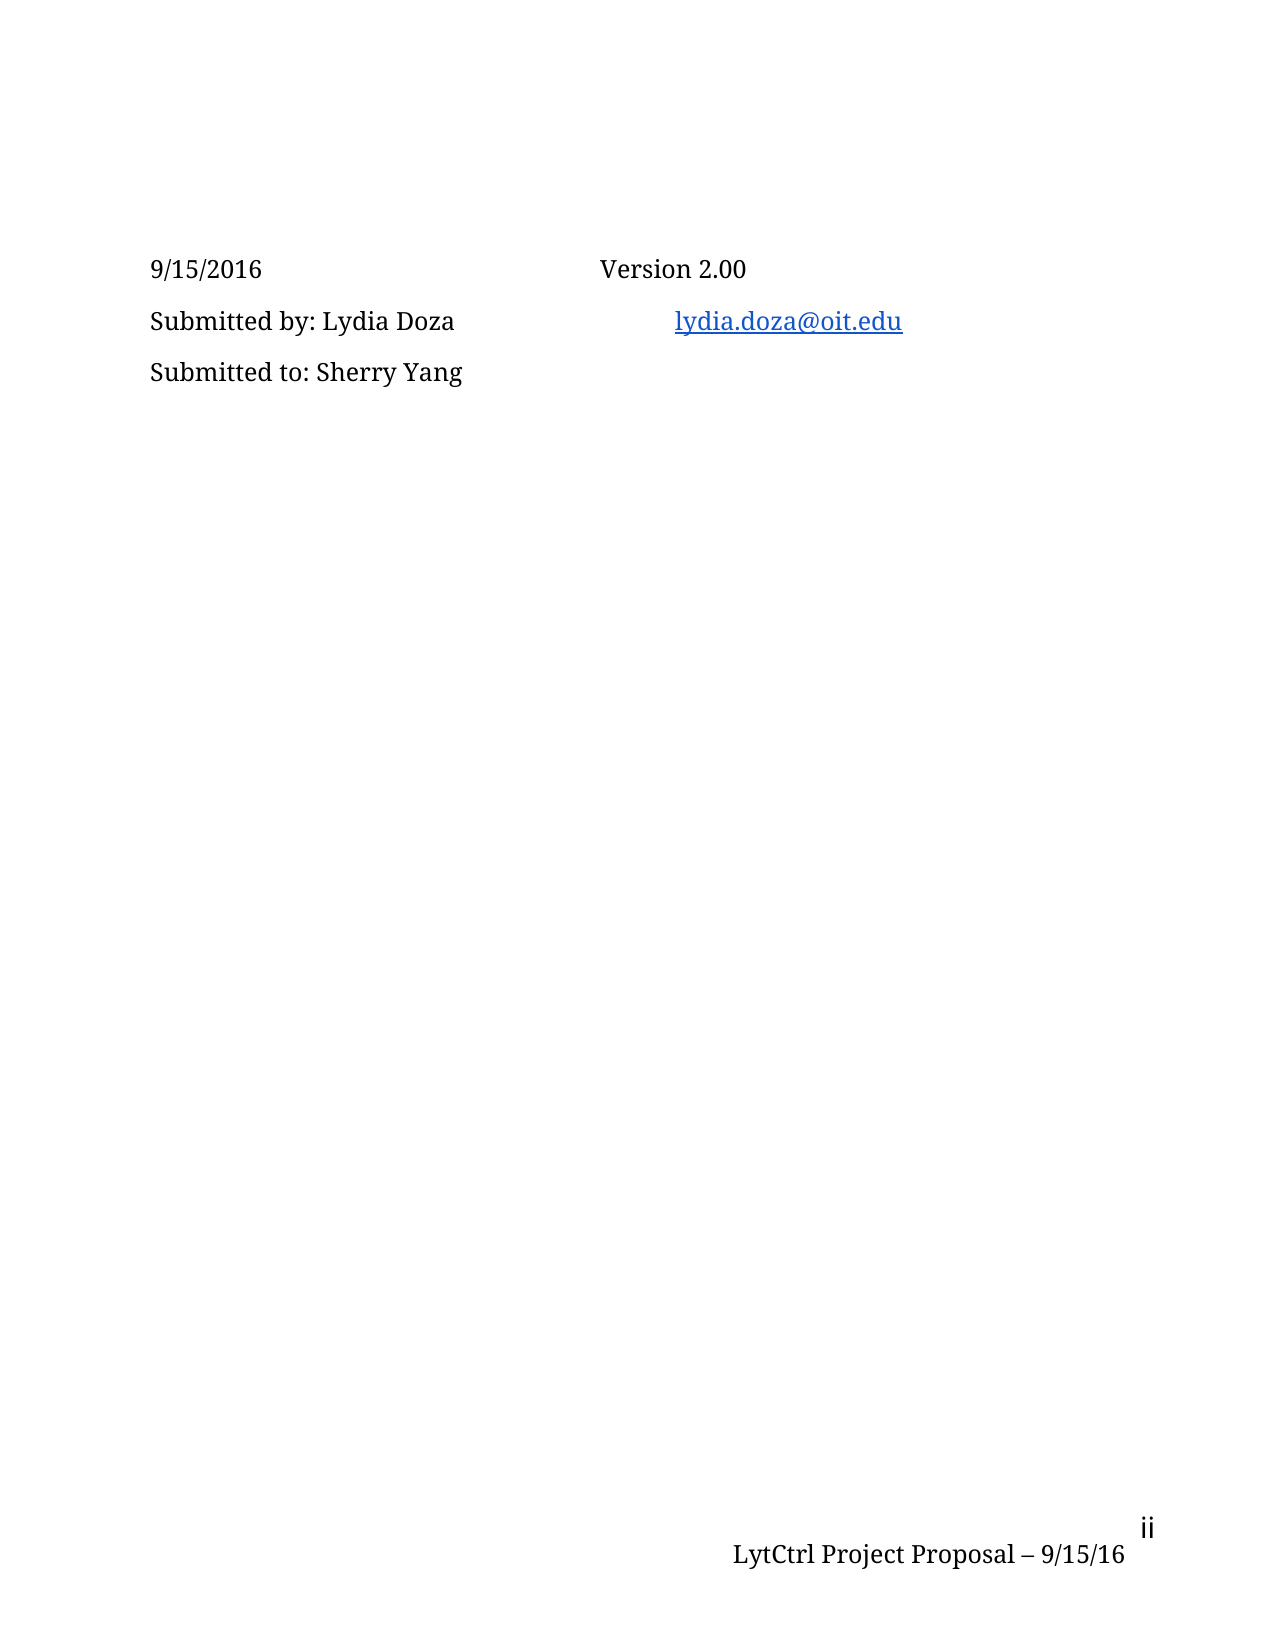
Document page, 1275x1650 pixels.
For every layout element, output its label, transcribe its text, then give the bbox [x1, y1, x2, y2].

text Submitted by: Lydia Doza lydia.doza@oit.edu [150, 303, 1125, 337]
text 9/15/2016 Version 2.00 [150, 252, 1125, 286]
text Submitted to: Sherry Yang [150, 354, 1125, 388]
